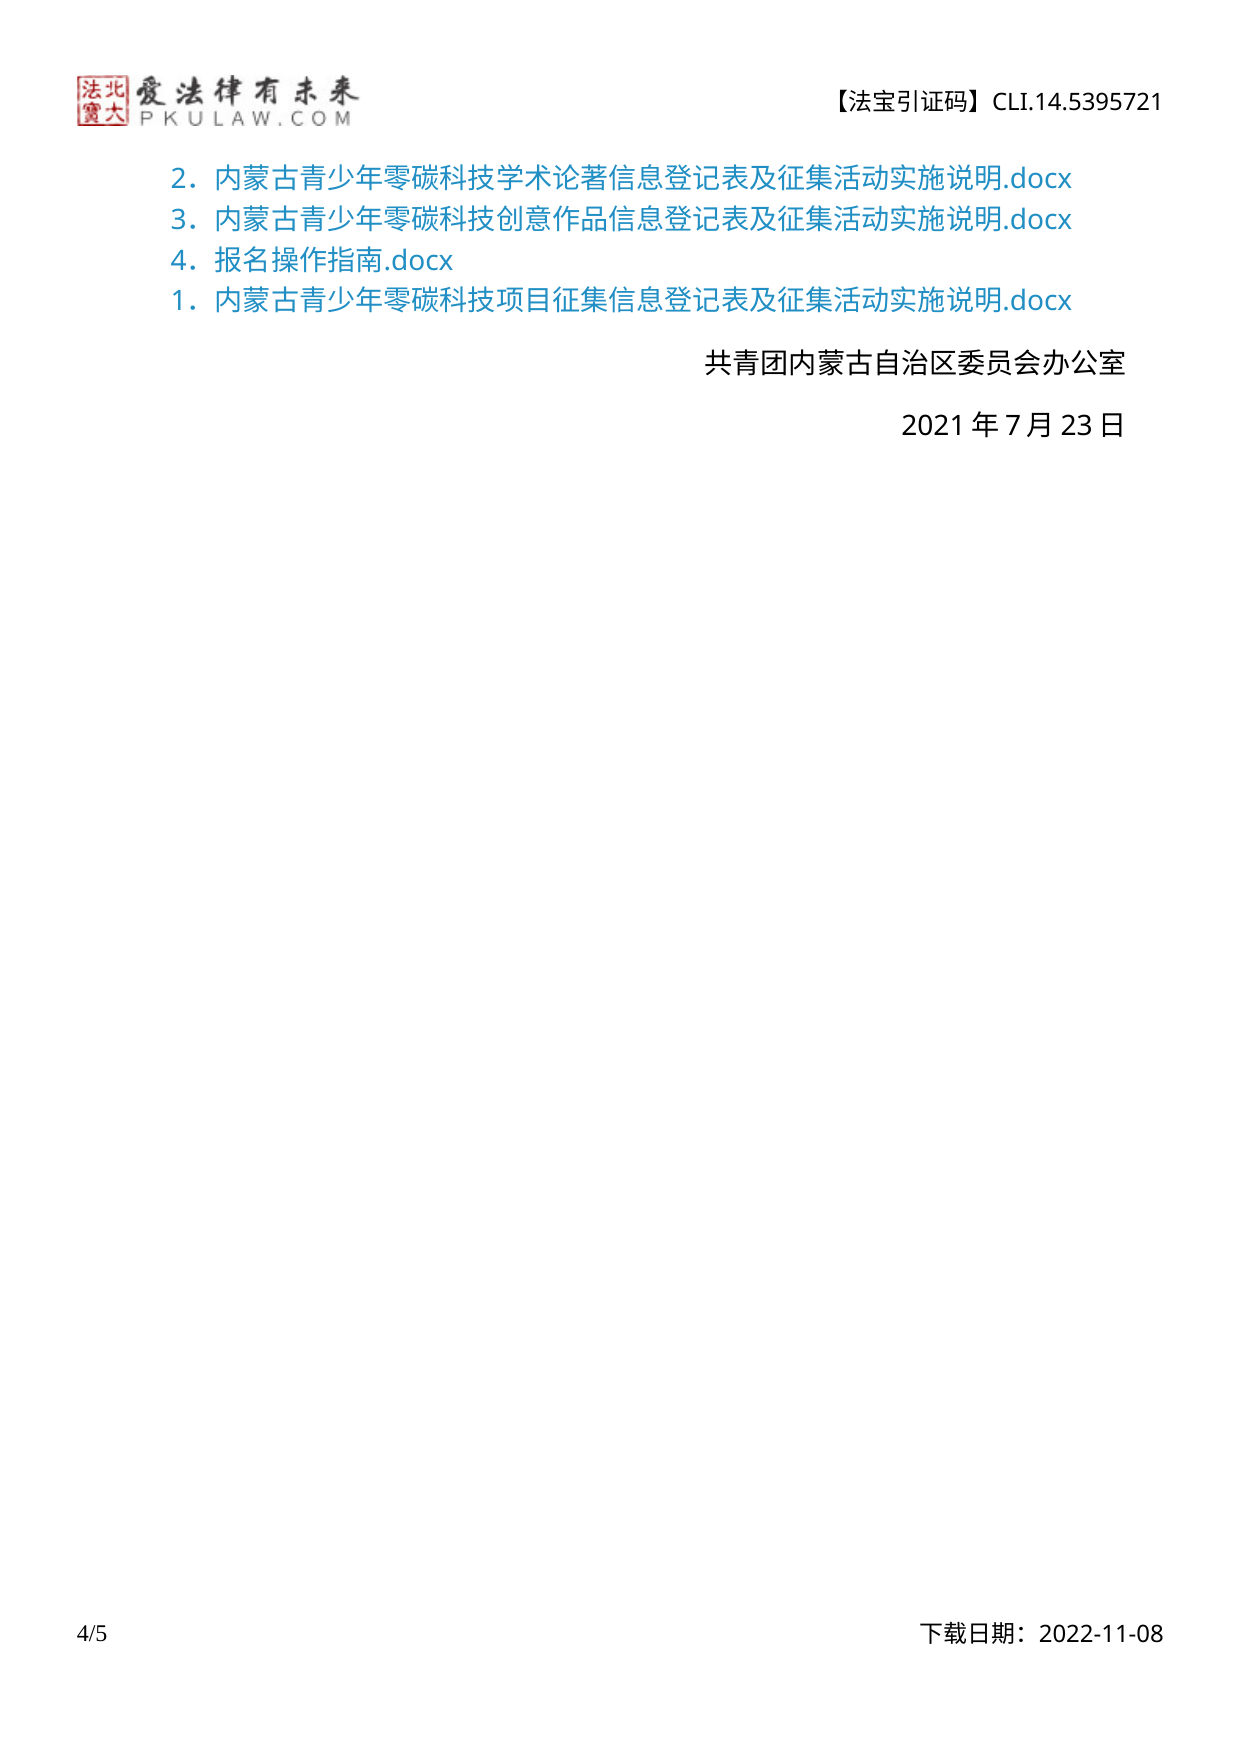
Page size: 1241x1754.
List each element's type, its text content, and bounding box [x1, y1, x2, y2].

text 共青团内蒙古自治区委员会办公室 [114, 319, 1126, 382]
picture [76, 75, 361, 126]
text 2021年7月23日 [114, 382, 1126, 444]
text 2．内蒙古青少年零碳科技学术论著信息登记表及征集活动实施说明.docx [114, 156, 1126, 197]
text 1．内蒙古青少年零碳科技项目征集信息登记表及征集活动实施说明.docx [114, 278, 1126, 319]
text 3．内蒙古青少年零碳科技创意作品信息登记表及征集活动实施说明.docx [114, 197, 1126, 237]
text 4．报名操作指南.docx [114, 237, 1126, 278]
